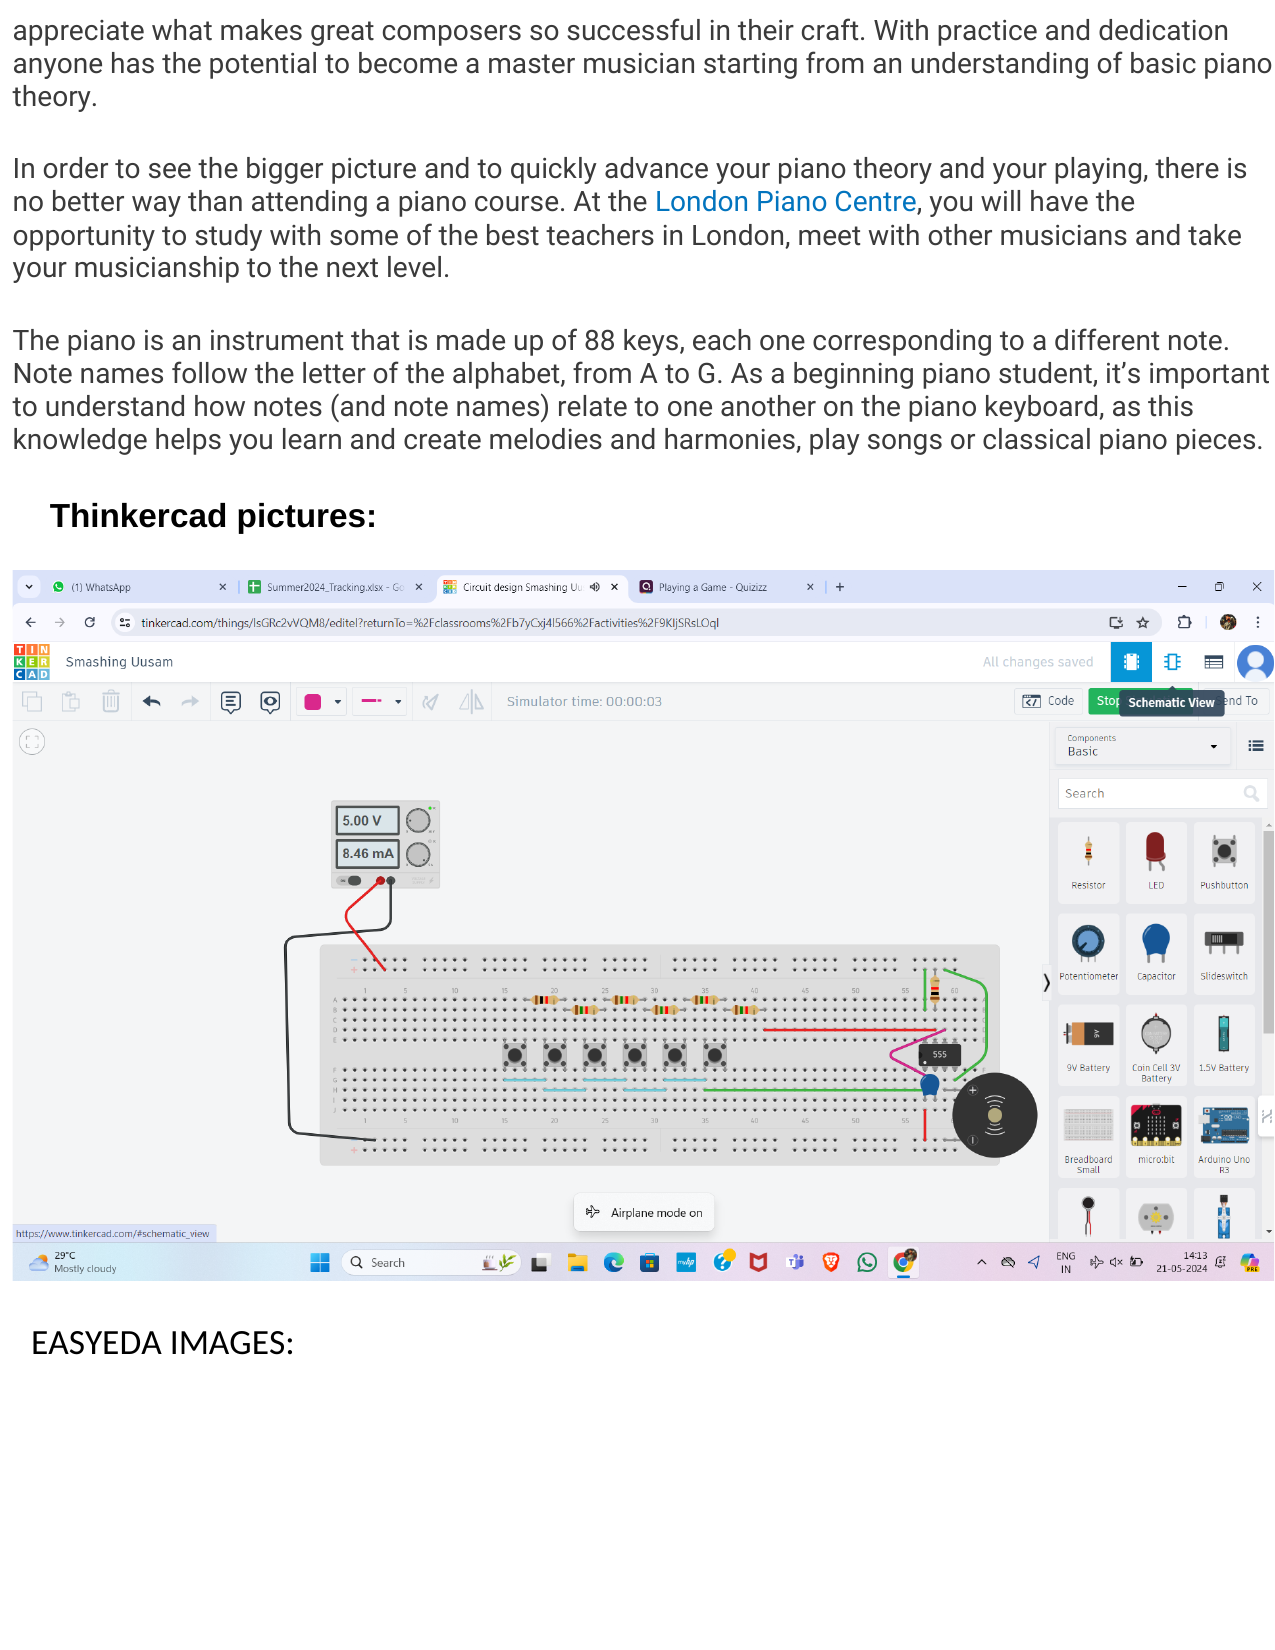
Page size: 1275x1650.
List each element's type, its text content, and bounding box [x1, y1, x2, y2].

text In order to see the bigger picture and to quickly advance your piano theory and your playing, there is no better way than attending a piano course. At the London Piano Centre, you will have the opportunity to study with some of the best teachers in London, meet with other musicians and take your musicianship to the next level. [12, 153, 1274, 285]
picture [12, 570, 1275, 1281]
text The piano is an instrument that is made up of 88 keys, each one corresponding to a different note. Note names follow the letter of the alphabet, from A to G. As a beginning piano student, it’s important to understand how notes (and note names) relate to one another on the piano keyboard, as this knowledge helps you learn and create melodies and harmonies, play songs or classical piano pieces. [12, 324, 1274, 456]
text Thinkercad pictures: [12, 496, 1274, 534]
text EASYEDA IMAGES: [12, 1320, 1182, 1363]
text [12, 14, 1274, 113]
